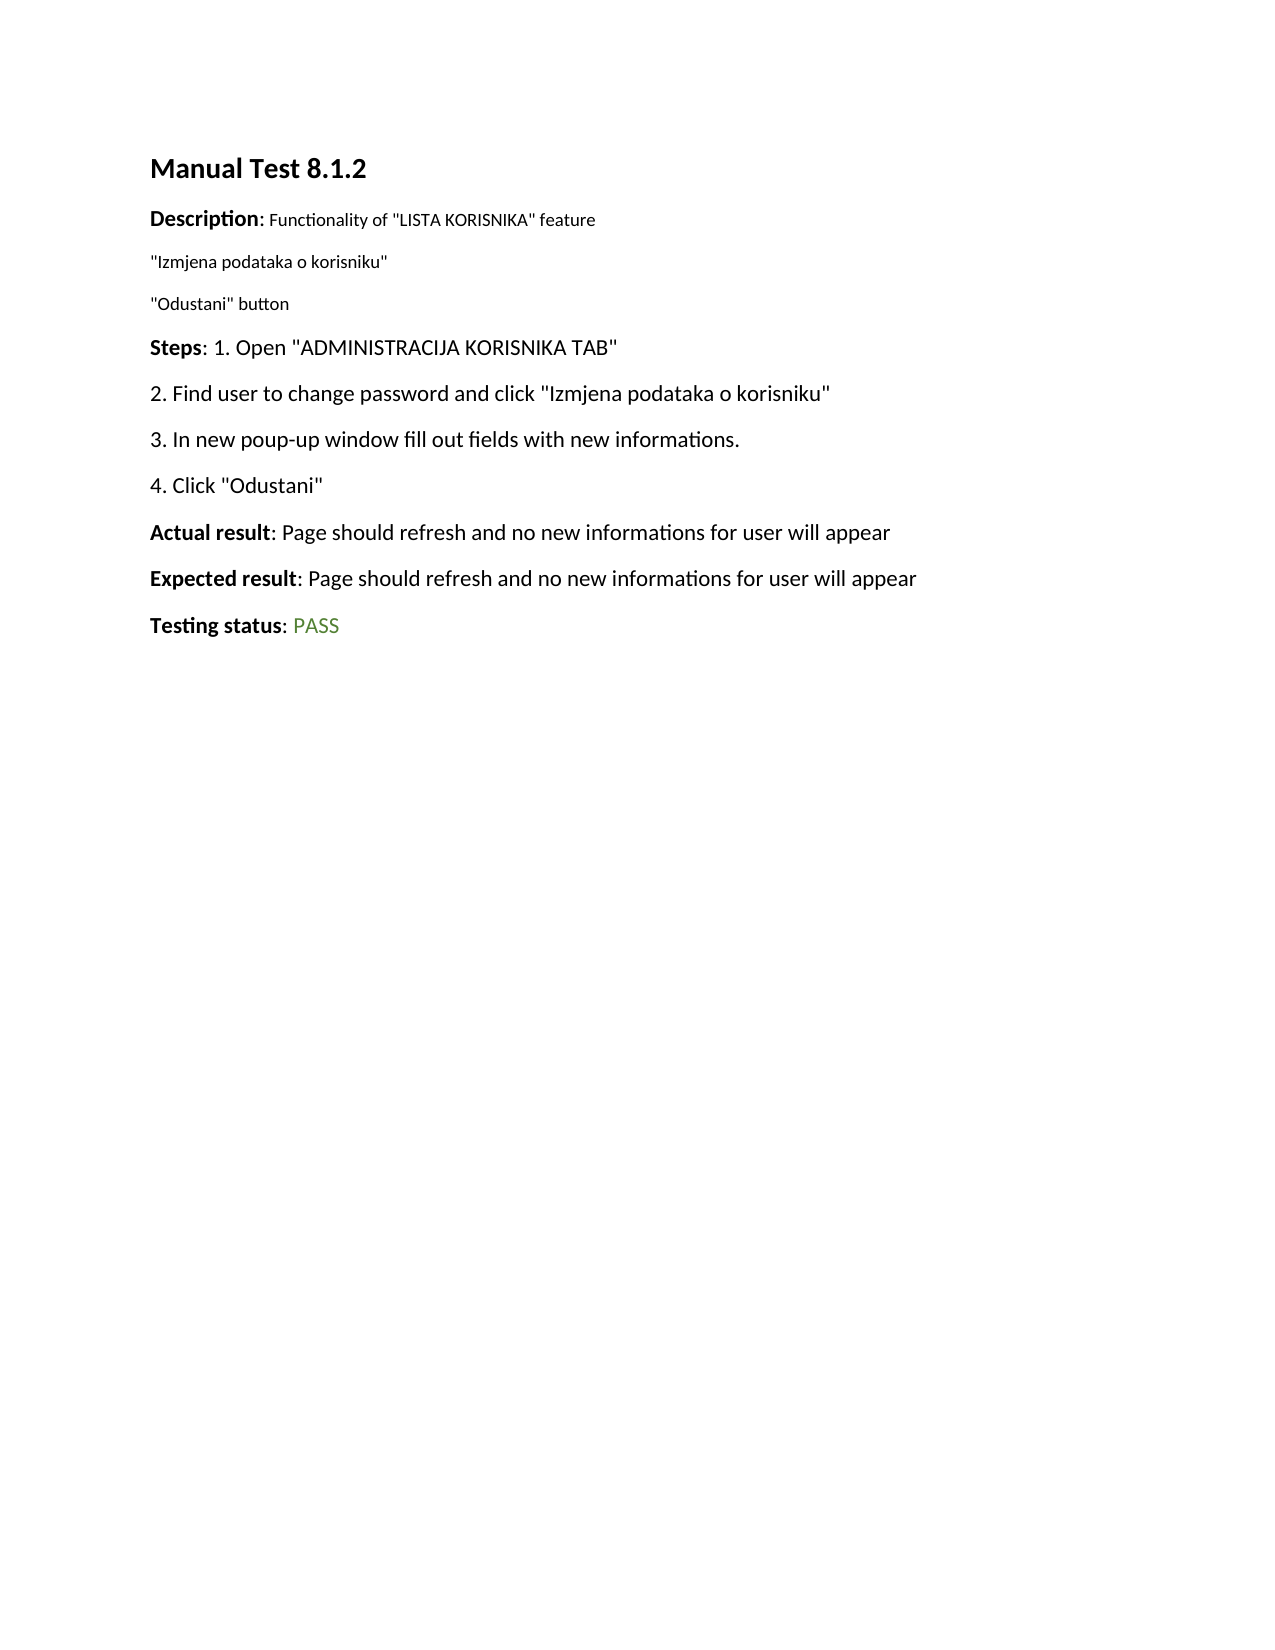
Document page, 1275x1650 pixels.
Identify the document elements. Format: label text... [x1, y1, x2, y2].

text "Odustani" button [150, 292, 1125, 314]
text Expected result: Page should refresh and no new informations for user will appear [150, 564, 1125, 592]
text Testing status: PASS [150, 611, 1125, 639]
text Actual result: Page should refresh and no new informations for user will appear [150, 518, 1125, 546]
text Manual Test 8.1.2 [150, 150, 1125, 186]
text 2. Find user to change password and click "Izmjena podataka o korisniku" [150, 379, 1125, 407]
text 4. Click "Odustani" [150, 472, 1125, 500]
text Steps: 1. Open "ADMINISTRACIJA KORISNIKA TAB" [150, 333, 1125, 361]
text 3. In new poup-up window fill out fields with new informations. [150, 425, 1125, 453]
text Description: Functionality of "LISTA KORISNIKA" feature [150, 204, 1125, 232]
text "Izmjena podataka o korisniku" [150, 251, 1125, 274]
